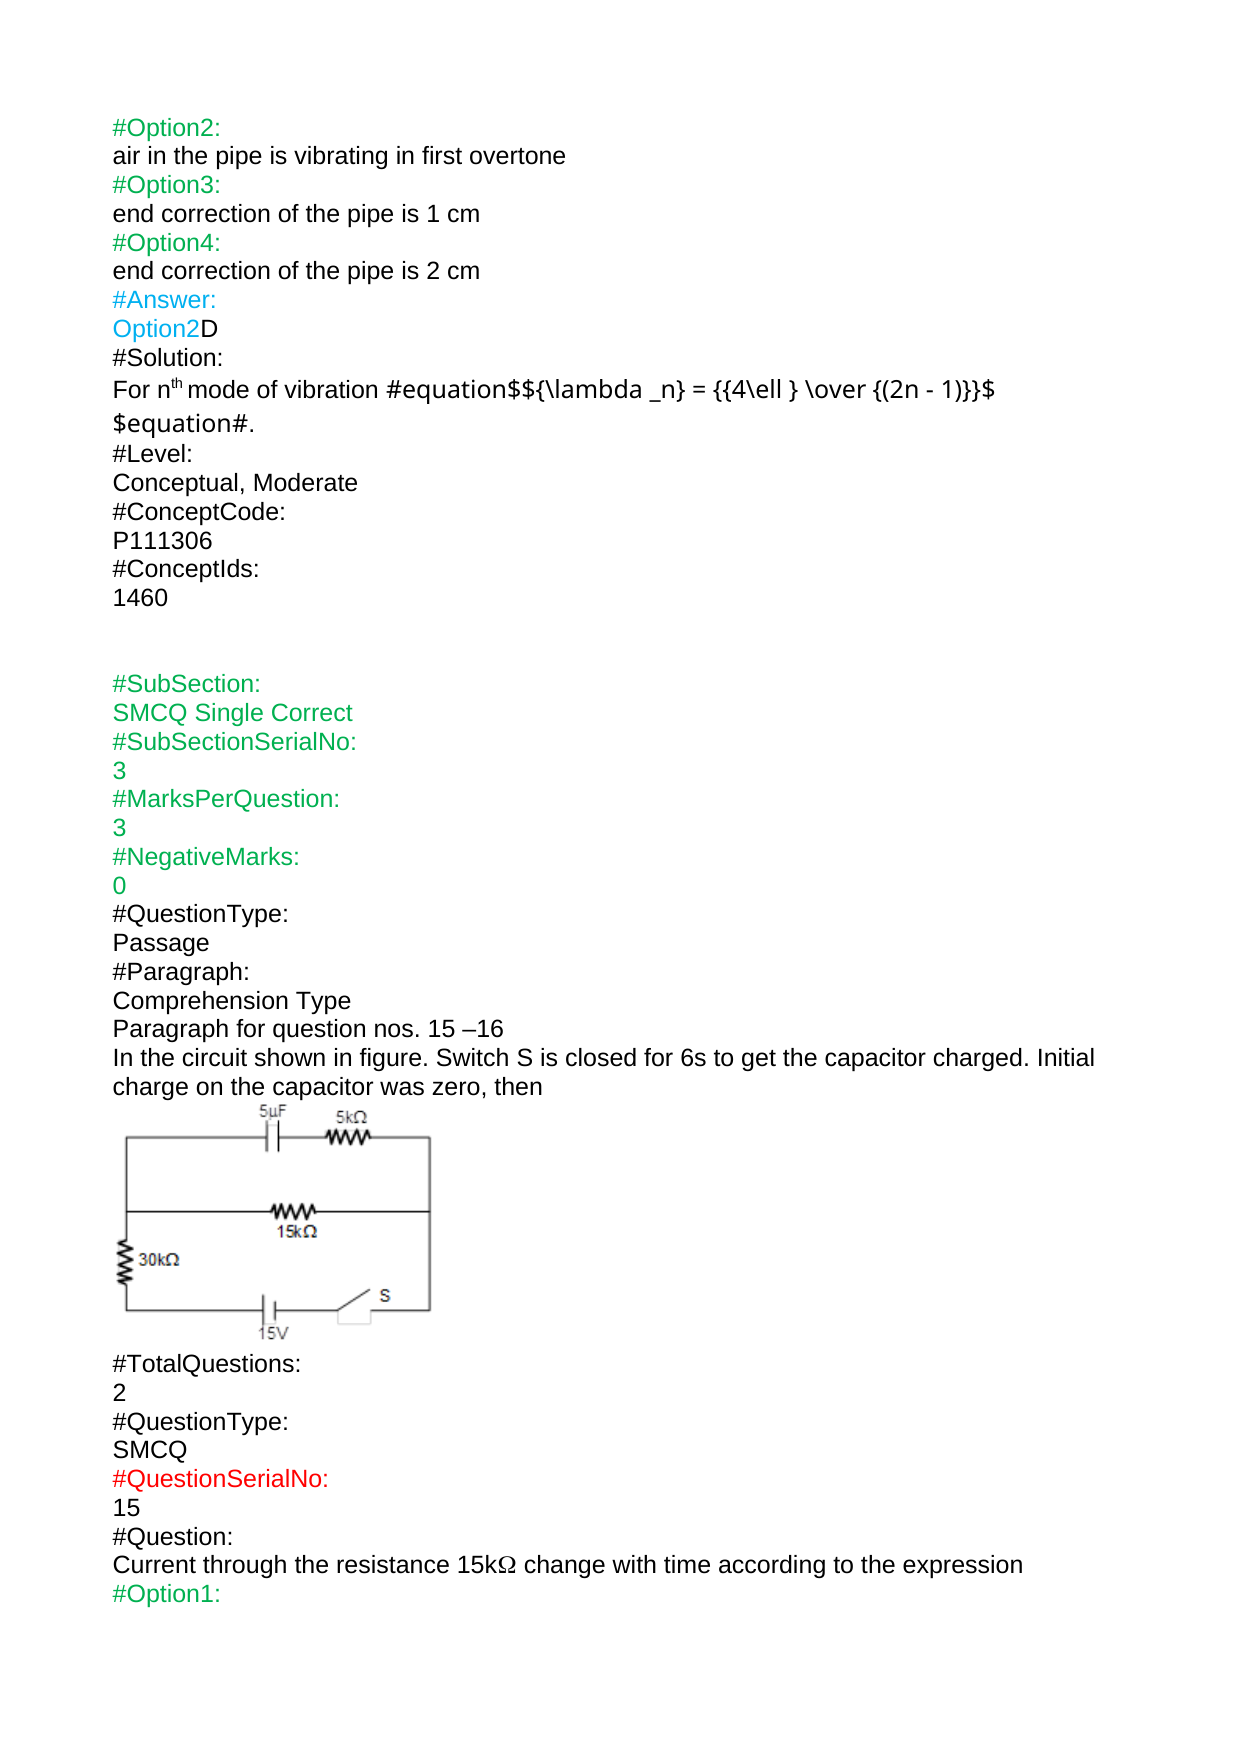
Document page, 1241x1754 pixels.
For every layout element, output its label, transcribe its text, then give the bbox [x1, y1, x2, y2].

text end correction of the pipe is 1 cm [112, 199, 1128, 227]
text end correction of the pipe is 2 cm [112, 256, 1128, 285]
text #ConceptCode: [112, 497, 1128, 526]
text air in the pipe is vibrating in first overtone [112, 141, 1128, 170]
text #MarksPerQuestion: [112, 784, 1128, 813]
text Current through the resistance 15kW change with time according to the expression [112, 1550, 1128, 1579]
text #ConceptIds: [112, 554, 1128, 583]
text #QuestionType: [112, 899, 1128, 928]
text #Answer: [112, 285, 1128, 314]
text #SubSectionSerialNo: [112, 727, 1128, 756]
text #Option3: [112, 170, 1128, 199]
text 3 [112, 813, 1128, 842]
text Option2D [112, 314, 1128, 342]
text #QuestionSerialNo: [112, 1464, 1128, 1493]
text 0 [112, 871, 1128, 899]
text 15 [112, 1493, 1128, 1522]
text SMCQ Single Correct [112, 698, 1128, 727]
text #Option2: [112, 112, 1128, 141]
text #NegativeMarks: [112, 842, 1128, 871]
text #Question: [112, 1522, 1128, 1550]
text #SubSection: [112, 669, 1128, 698]
text #QuestionType: [112, 1407, 1128, 1435]
text #Solution: [112, 342, 1128, 371]
text #TotalQuestions: [112, 1349, 1128, 1378]
text 2 [112, 1378, 1128, 1407]
text Conceptual, Moderate [112, 468, 1128, 497]
text In the circuit shown in figure. Switch S is closed for 6s to get the capacitor charged. Initial charge on the capacitor was zero, then [112, 1043, 1128, 1101]
text SMCQ [112, 1435, 1128, 1464]
text Comprehension Type [112, 986, 1128, 1014]
text #Level: [112, 439, 1128, 468]
text #Option4: [112, 227, 1128, 256]
text P111306 [112, 526, 1128, 554]
text #Option1: [112, 1579, 1128, 1608]
text 1460 [112, 583, 1128, 612]
text #Paragraph: [112, 957, 1128, 986]
picture [112, 1100, 433, 1349]
text Paragraph for question nos. 15 –16 [112, 1014, 1128, 1043]
text For nth mode of vibration #equation$${\lambda _n} = {{4\ell } \over {(2n - 1)}}$$equation#. [112, 371, 1128, 439]
text 3 [112, 756, 1128, 784]
text Passage [112, 928, 1128, 957]
